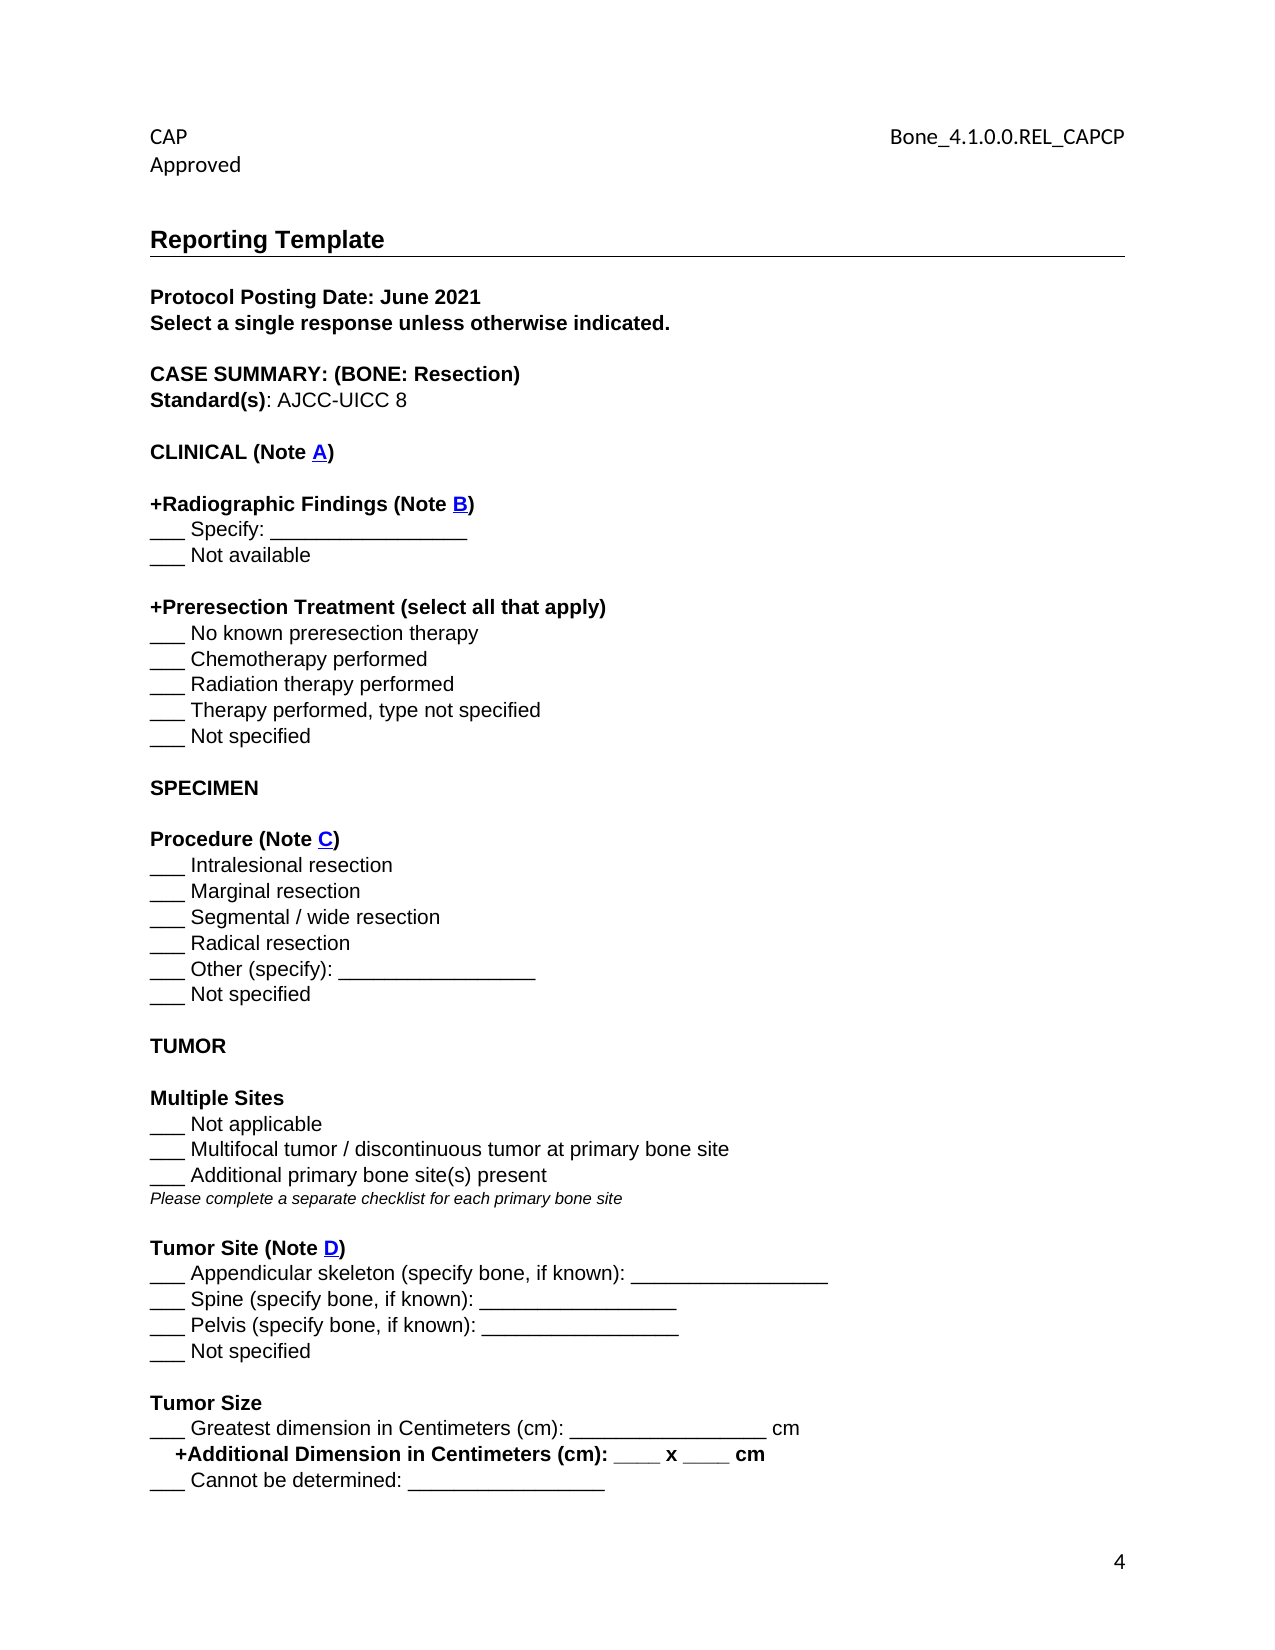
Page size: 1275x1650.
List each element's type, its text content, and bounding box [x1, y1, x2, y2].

text ___ Cannot be determined: _________________ [150, 1468, 1125, 1492]
text Protocol Posting Date: June 2021 [150, 285, 1125, 309]
text Tumor Site (Note D) [150, 1235, 1125, 1259]
text ___ Appendicular skeleton (specify bone, if known): _________________ [150, 1261, 1125, 1285]
text ___ Radical resection [150, 931, 1125, 954]
text CASE SUMMARY: (BONE: Resection) [150, 362, 1125, 386]
text Standard(s): AJCC-UICC 8 [150, 388, 1125, 412]
text ___ Spine (specify bone, if known): _________________ [150, 1287, 1125, 1311]
text ___ Additional primary bone site(s) present [150, 1163, 1125, 1187]
text ___ Not specified [150, 982, 1125, 1006]
text ___ Marginal resection [150, 879, 1125, 903]
text Tumor Size [150, 1390, 1125, 1414]
text ___ No known preresection therapy [150, 621, 1125, 644]
text +Radiographic Findings (Note B) [150, 491, 1125, 515]
text ___ Radiation therapy performed [150, 672, 1125, 696]
text SPECIMEN [150, 776, 1125, 799]
text +Additional Dimension in Centimeters (cm): ____ x ____ cm [150, 1442, 1125, 1466]
text ___ Not specified [150, 724, 1125, 748]
text Select a single response unless otherwise indicated. [150, 311, 1125, 334]
text ___ Specify: _________________ [150, 517, 1125, 541]
text +Preresection Treatment (select all that apply) [150, 595, 1125, 619]
text ___ Chemotherapy performed [150, 646, 1125, 670]
text Multiple Sites [150, 1086, 1125, 1109]
text ___ Multifocal tumor / discontinuous tumor at primary bone site [150, 1137, 1125, 1161]
text ___ Intralesional resection [150, 853, 1125, 877]
text Please complete a separate checklist for each primary bone site [150, 1189, 1125, 1208]
text ___ Not available [150, 543, 1125, 567]
text ___ Not applicable [150, 1111, 1125, 1135]
text ___ Not specified [150, 1339, 1125, 1363]
text ___ Therapy performed, type not specified [150, 698, 1125, 722]
text TUMOR [150, 1034, 1125, 1058]
text ___ Segmental / wide resection [150, 905, 1125, 929]
text ___ Pelvis (specify bone, if known): _________________ [150, 1313, 1125, 1337]
text CLINICAL (Note A) [150, 440, 1125, 464]
text Procedure (Note C) [150, 827, 1125, 851]
text ___ Other (specify): _________________ [150, 956, 1125, 980]
text Reporting Template [150, 225, 1125, 256]
text ___ Greatest dimension in Centimeters (cm): _________________ cm [150, 1416, 1125, 1440]
